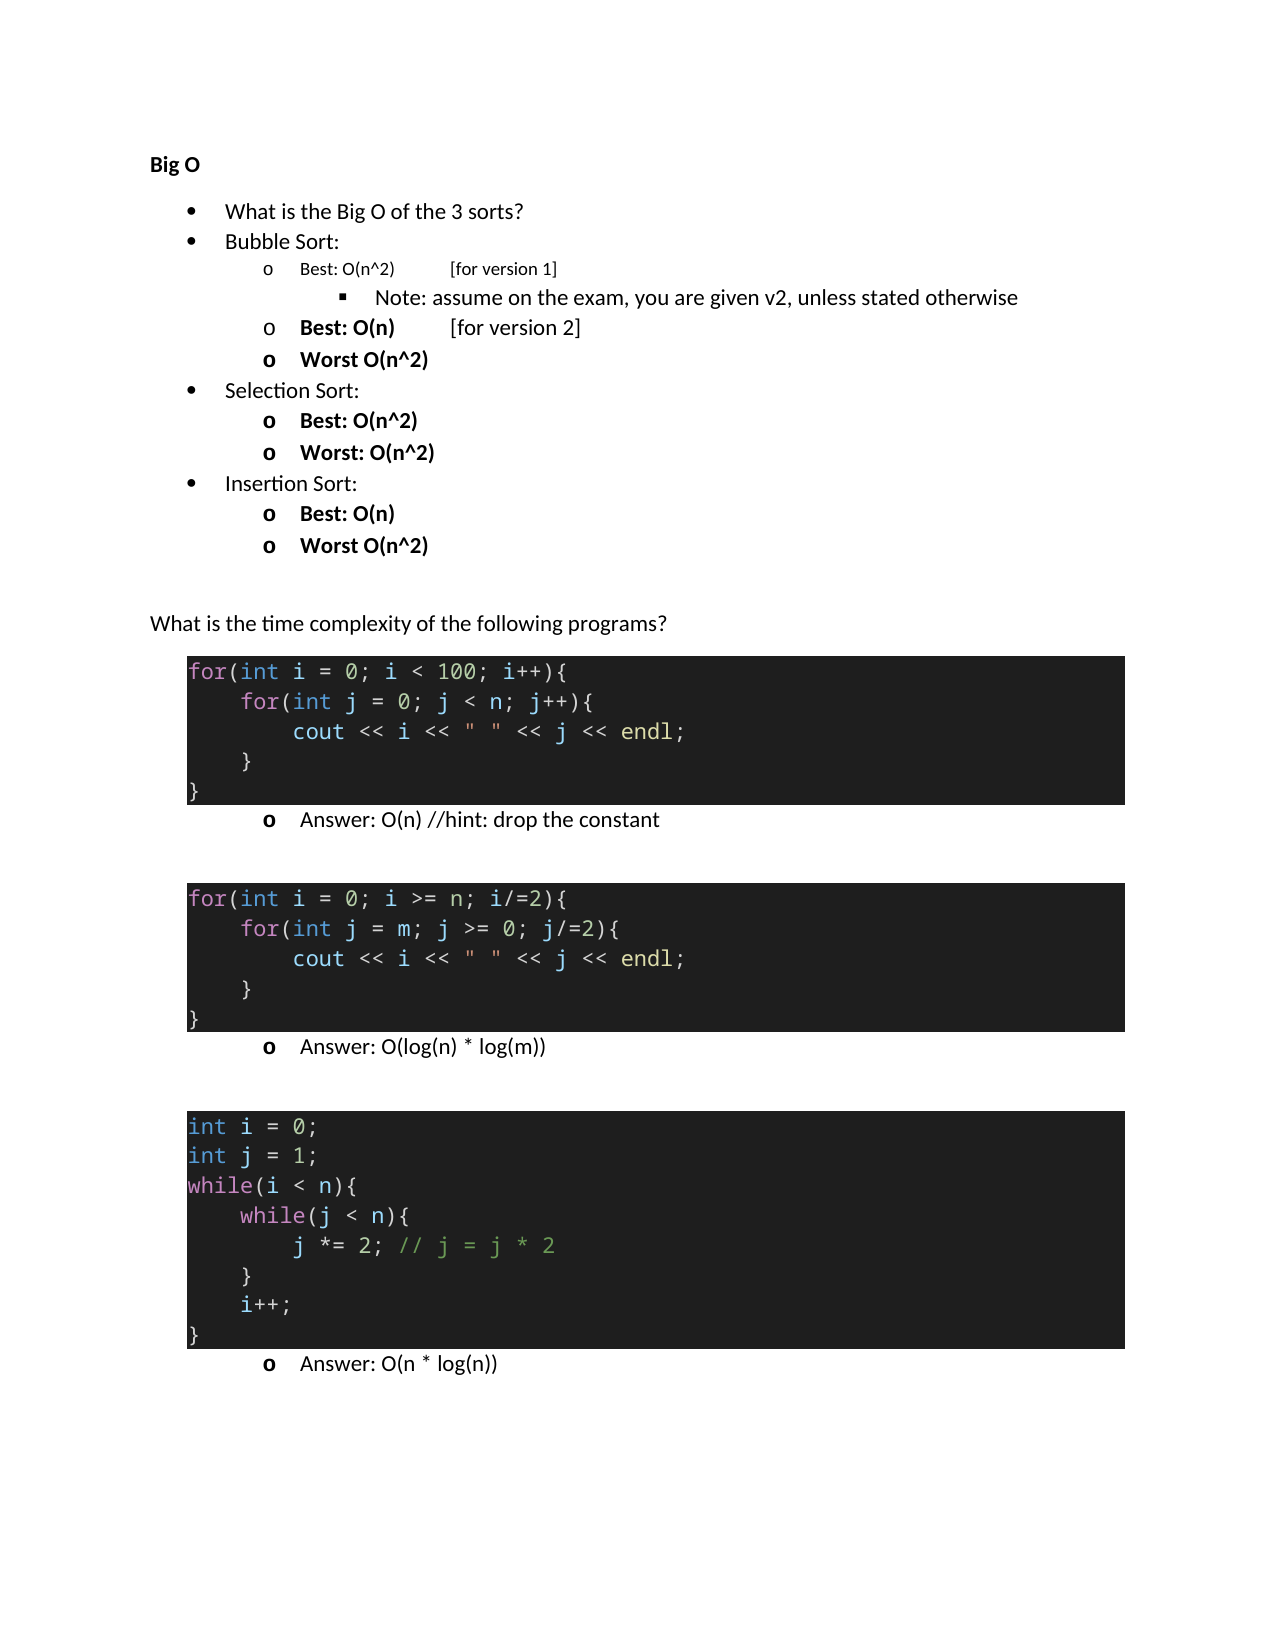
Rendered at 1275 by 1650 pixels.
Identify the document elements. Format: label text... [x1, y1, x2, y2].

list Worst O(n^2) [262, 345, 1125, 374]
text } [187, 1319, 1125, 1349]
list Selection Sort: [187, 376, 1125, 404]
text } [187, 745, 1125, 775]
text What is the time complexity of the following programs? [150, 609, 1125, 637]
list Answer: O(n * log(n)) [262, 1349, 1125, 1378]
text for(int i = 0; i >= n; i/=2){ [187, 883, 1125, 913]
text } [187, 1002, 1125, 1032]
list Bubble Sort: [187, 227, 1125, 255]
text Big O [150, 150, 1125, 178]
text int j = 1; [187, 1140, 1125, 1170]
list What is the Big O of the 3 sorts? [187, 197, 1125, 225]
text while(i < n){ [187, 1170, 1125, 1200]
text } [187, 775, 1125, 805]
text i++; [187, 1289, 1125, 1319]
list Best: O(n^2) [262, 406, 1125, 436]
text for(int i = 0; i < 100; i++){ [187, 656, 1125, 686]
list Insertion Sort: [187, 469, 1125, 497]
text for(int j = 0; j < n; j++){ [187, 686, 1125, 716]
text j *= 2; // j = j * 2 [187, 1230, 1125, 1259]
list Best: O(n) [262, 499, 1125, 529]
list Note: assume on the exam, you are given v2, unless stated otherwise [337, 283, 1125, 311]
text cout << i << " " << j << endl; [187, 943, 1125, 973]
text } [187, 1259, 1125, 1289]
text cout << i << " " << j << endl; [187, 716, 1125, 745]
text for(int j = m; j >= 0; j/=2){ [187, 913, 1125, 943]
list Answer: O(n) //hint: drop the constant [262, 805, 1125, 834]
list Best: O(n) [for version 2] [262, 313, 1125, 342]
list Answer: O(log(n) * log(m)) [262, 1032, 1125, 1061]
list Worst O(n^2) [262, 531, 1125, 590]
text while(j < n){ [187, 1200, 1125, 1230]
list Worst: O(n^2) [262, 438, 1125, 467]
list Best: O(n^2) [for version 1] [262, 257, 1125, 281]
text int i = 0; [187, 1111, 1125, 1140]
text } [187, 973, 1125, 1002]
